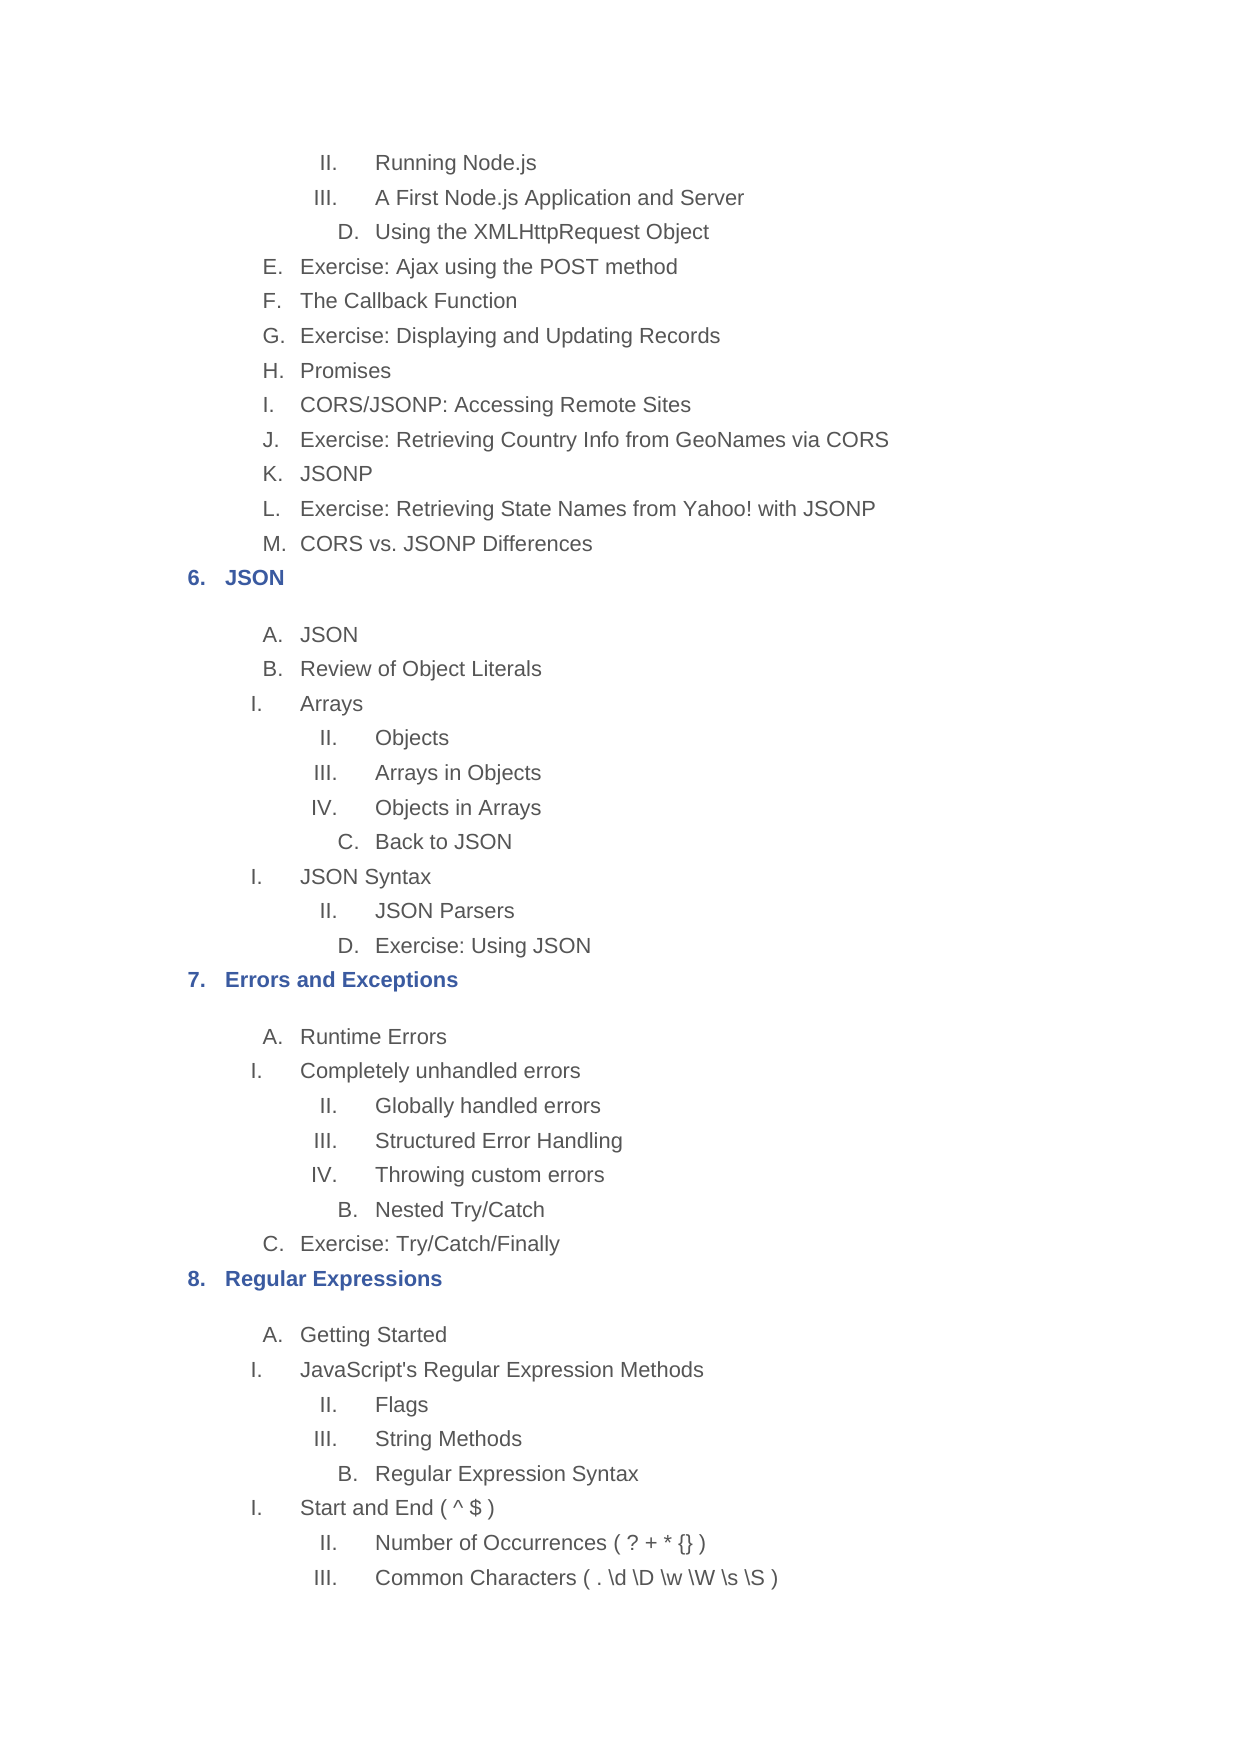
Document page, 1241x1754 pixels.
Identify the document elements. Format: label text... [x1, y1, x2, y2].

list Exercise: Retrieving State Names from Yahoo! with JSONP [262, 496, 1090, 521]
list Common Characters ( . \d \D \w \W \s \S ) [337, 1564, 1090, 1589]
list Arrays [262, 691, 1090, 716]
list CORS/JSONP: Accessing Remote Sites [262, 392, 1090, 417]
list Exercise: Try/Catch/Finally [262, 1231, 1090, 1256]
list Exercise: Using JSON [337, 933, 1090, 958]
list Runtime Errors [262, 1024, 1090, 1049]
list Running Node.js [337, 150, 1090, 175]
list Number of Occurrences ( ? + * {} ) [337, 1530, 1090, 1555]
list Regular Expression Syntax [337, 1461, 1090, 1486]
list Objects [337, 725, 1090, 750]
list Start and End ( ^ $ ) [262, 1495, 1090, 1520]
list Objects in Arrays [337, 794, 1090, 819]
list Exercise: Retrieving Country Info from GeoNames via CORS [262, 427, 1090, 452]
list Back to JSON [337, 829, 1090, 854]
list JSON Syntax [262, 863, 1090, 889]
list Promises [262, 357, 1090, 383]
list JSON Parsers [337, 898, 1090, 923]
list JavaScript's Regular Expression Methods [262, 1357, 1090, 1382]
list Getting Started [262, 1322, 1090, 1347]
list JSON [262, 621, 1090, 647]
list The Callback Function [262, 288, 1090, 313]
list Flags [337, 1391, 1090, 1417]
list Using the XMLHttpRequest Object [337, 219, 1090, 244]
list A First Node.js Application and Server [337, 184, 1090, 210]
list Completely unhandled errors [262, 1058, 1090, 1083]
list Exercise: Displaying and Updating Records [262, 323, 1090, 348]
list Review of Object Literals [262, 656, 1090, 681]
list Errors and Exceptions [187, 967, 1090, 992]
list JSONP [262, 461, 1090, 486]
list Arrays in Objects [337, 760, 1090, 785]
list Nested Try/Catch [337, 1197, 1090, 1222]
list Regular Expressions [187, 1266, 1090, 1291]
list Structured Error Handling [337, 1127, 1090, 1153]
list String Methods [337, 1426, 1090, 1451]
list Globally handled errors [337, 1093, 1090, 1118]
list Throwing custom errors [337, 1162, 1090, 1187]
list JSON [187, 565, 1090, 590]
list CORS vs. JSONP Differences [262, 530, 1090, 556]
list Exercise: Ajax using the POST method [262, 254, 1090, 279]
